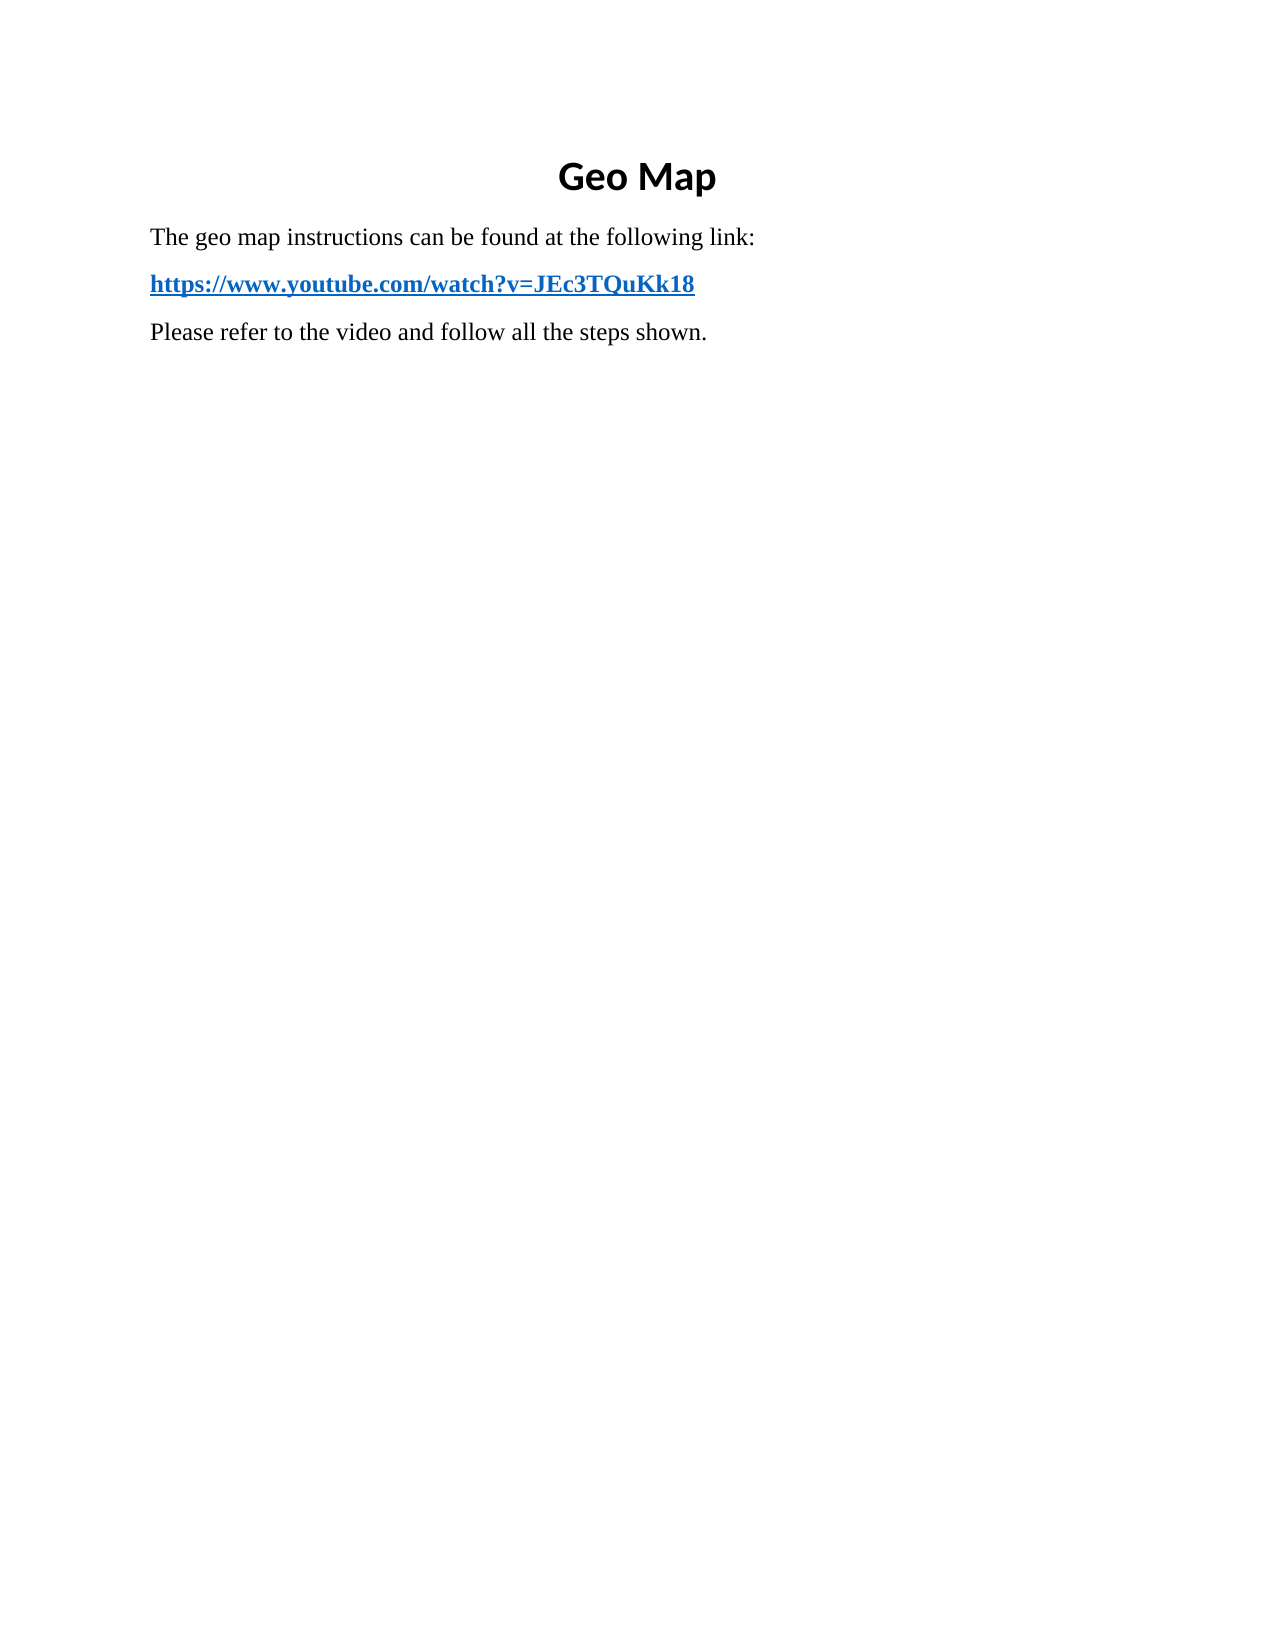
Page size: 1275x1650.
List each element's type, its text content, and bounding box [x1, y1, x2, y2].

text Please refer to the video and follow all the steps shown. [150, 317, 1125, 346]
text https://www.youtube.com/watch?v=JEc3TQuKk18 [150, 269, 1125, 298]
text Geo Map [150, 150, 1125, 201]
text The geo map instructions can be found at the following link: [150, 222, 1125, 250]
